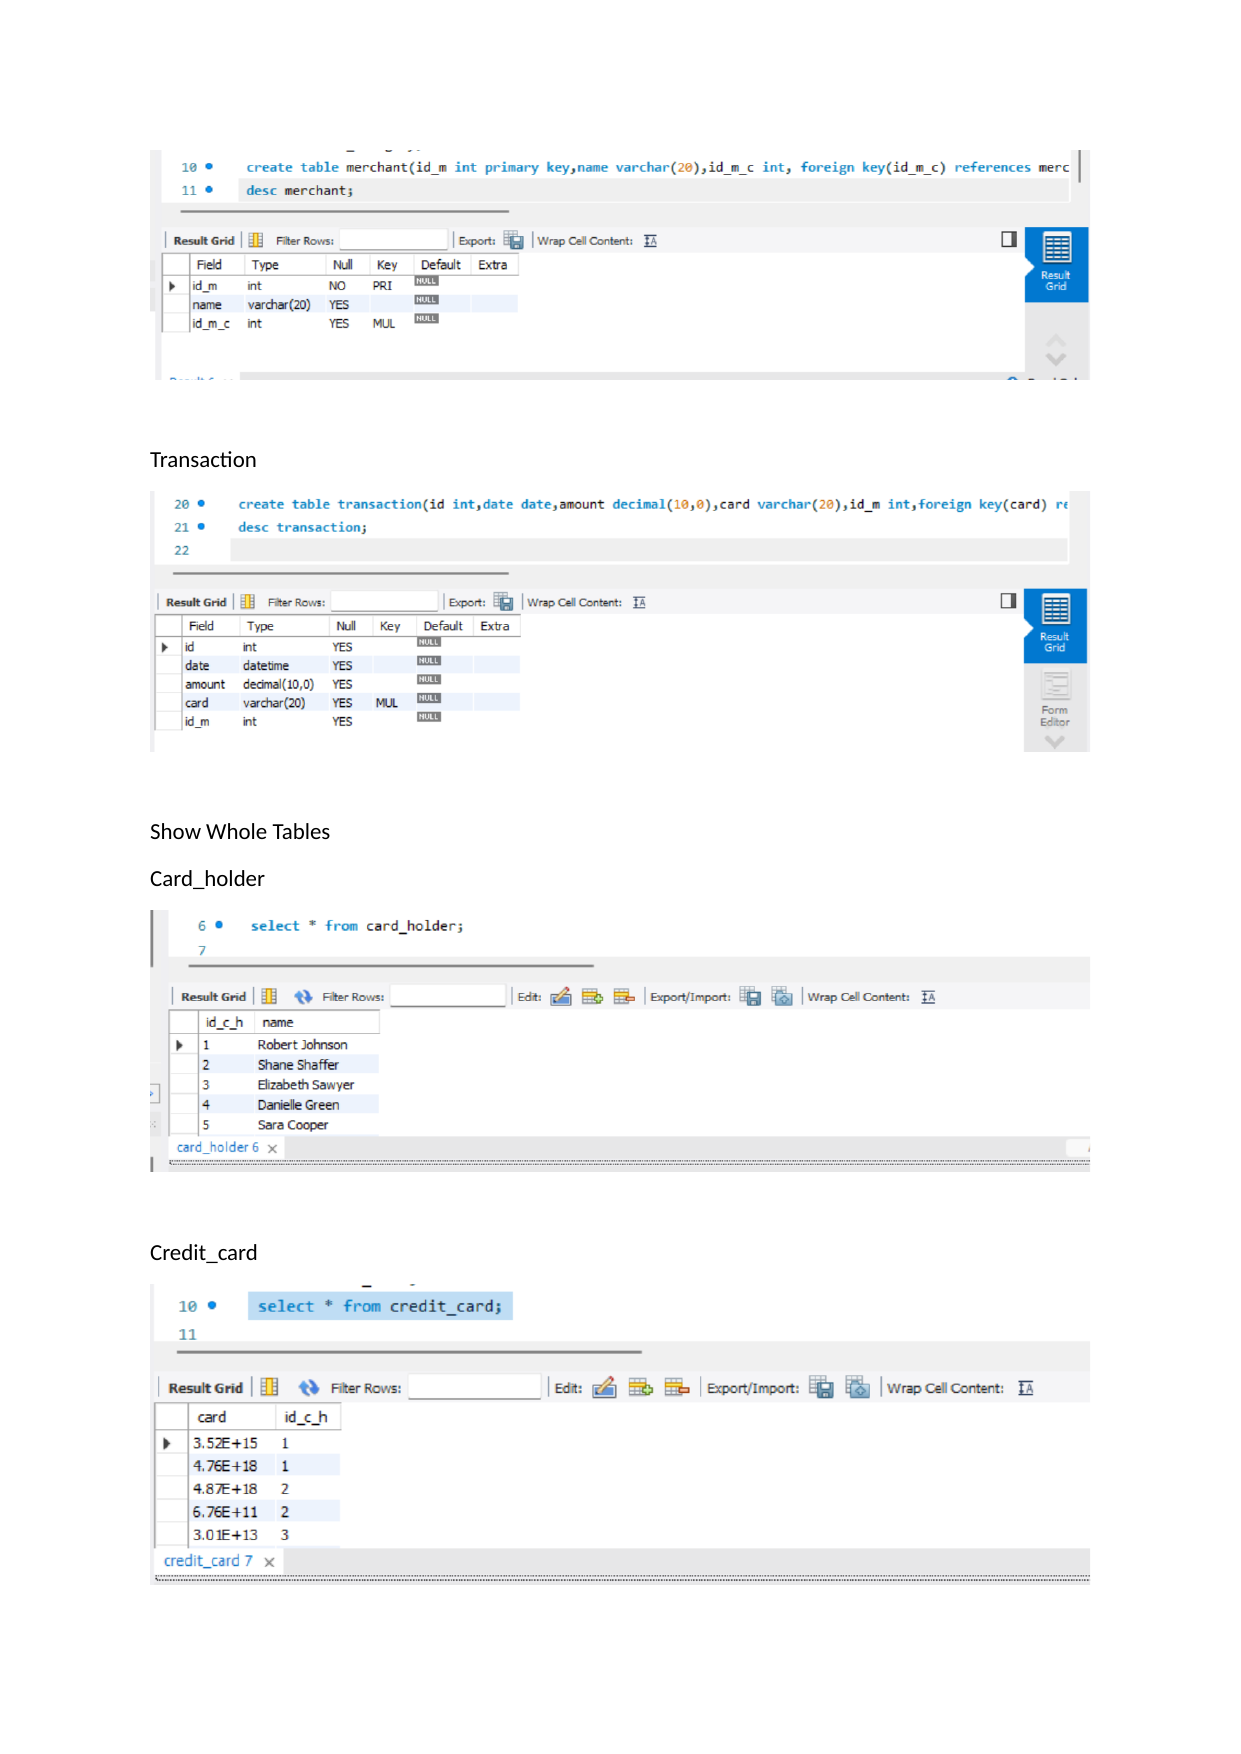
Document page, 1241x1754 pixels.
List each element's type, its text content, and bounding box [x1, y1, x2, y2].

picture [150, 491, 1091, 752]
picture [150, 1284, 1091, 1585]
text Show Whole Tables [150, 817, 1090, 845]
text Transaction [150, 445, 1090, 473]
text Credit_card [150, 1238, 1090, 1266]
picture [150, 910, 1091, 1172]
text Card_holder [150, 864, 1090, 892]
picture [150, 150, 1091, 380]
